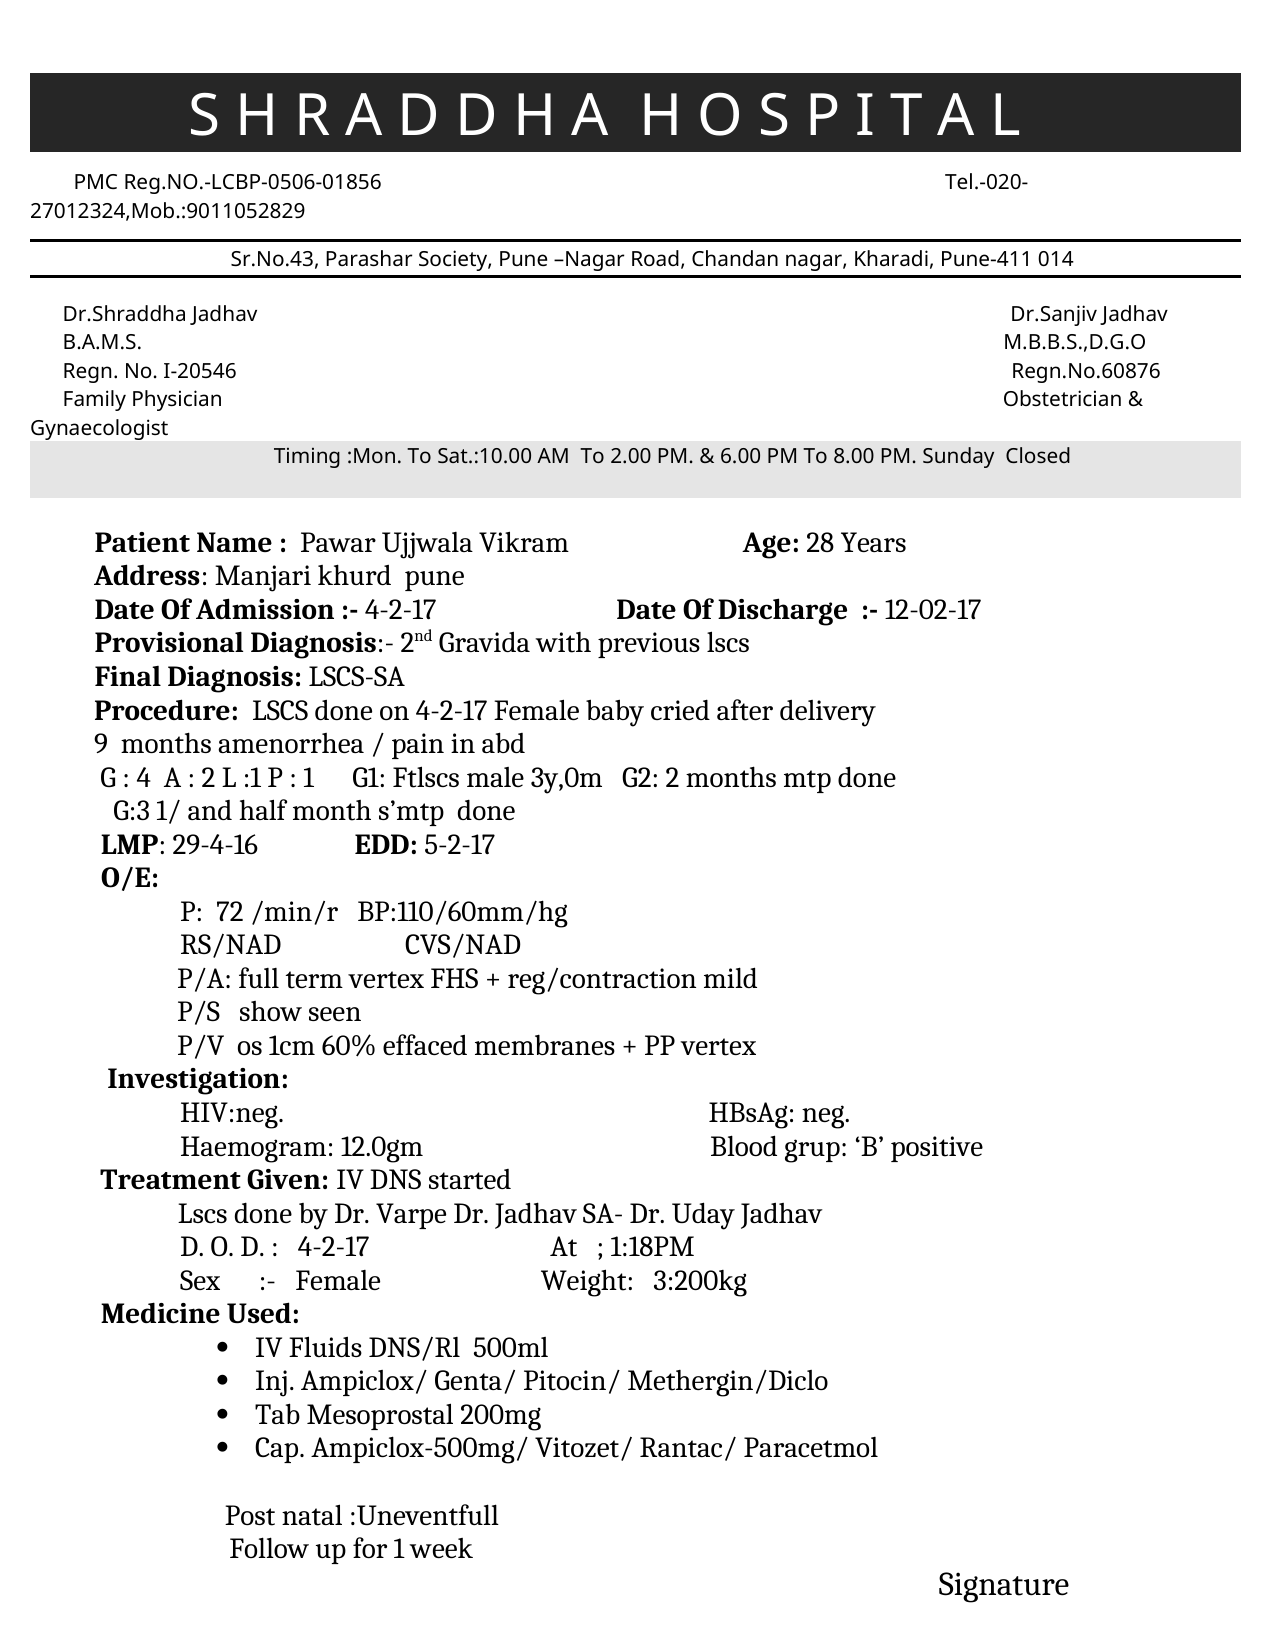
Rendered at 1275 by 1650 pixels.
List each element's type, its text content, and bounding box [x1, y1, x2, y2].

text Follow up for 1 week [30, 1532, 1241, 1566]
list Tab Mesoprostal 200mg [217, 1398, 1241, 1432]
text Patient Name : Pawar Ujjwala Vikram Age: 28 Years [30, 526, 1241, 559]
text Regn. No. I-20546 Regn.No.60876 [30, 356, 1241, 384]
text Procedure: LSCS done on 4-2-17 Female baby cried after delivery [30, 694, 1241, 727]
list Inj. Ampiclox/ Genta/ Pitocin/ Methergin/Diclo [217, 1364, 1241, 1398]
text Dr.Shraddha Jadhav Dr.Sanjiv Jadhav [30, 299, 1241, 327]
text RS/NAD CVS/NAD [30, 928, 1241, 962]
text Haemogram: 12.0gm Blood grup: ‘B’ positive [105, 1130, 1241, 1163]
text P: 72 /min/r BP:110/60mm/hg [30, 895, 1241, 928]
text Lscs done by Dr. Varpe Dr. Jadhav SA- Dr. Uday Jadhav [30, 1197, 1241, 1230]
text Signature [30, 1566, 1241, 1604]
text 9 months amenorrhea / pain in abd [30, 727, 1241, 761]
text Provisional Diagnosis:- 2nd Gravida with previous lscs [30, 627, 1241, 660]
text Sex :- Female Weight: 3:200kg [105, 1264, 1241, 1297]
text G:3 1/ and half month s’mtp done [30, 794, 1241, 828]
text Final Diagnosis: LSCS-SA [30, 660, 1241, 694]
text Post natal :Uneventfull [105, 1499, 1241, 1532]
text B.A.M.S. M.B.B.S.,D.G.O [30, 327, 1241, 356]
text G : 4 A : 2 L :1 P : 1 G1: Ftlscs male 3y,0m G2: 2 months mtp done [30, 761, 1241, 794]
text Treatment Given: IV DNS started [30, 1163, 1241, 1197]
text P/V os 1cm 60% effaced membranes + PP vertex [30, 1029, 1241, 1063]
text Investigation: [30, 1063, 1241, 1096]
text PMC Reg.NO.-LCBP-0506-01856 Tel.-020-27012324,Mob.:9011052829 [30, 167, 1241, 224]
text P/A: full term vertex FHS + reg/contraction mild [30, 962, 1241, 996]
text HIV:neg. HBsAg: neg. [105, 1096, 1241, 1130]
text LMP: 29-4-16 EDD: 5-2-17 [30, 828, 1241, 861]
text Timing :Mon. To Sat.:10.00 AM To 2.00 PM. & 6.00 PM To 8.00 PM. Sunday Closed [30, 441, 1241, 469]
text O/E: [30, 861, 1241, 895]
text Family Physician Obstetrician & Gynaecologist [30, 384, 1241, 441]
text Medicine Used: [30, 1297, 1241, 1331]
list IV Fluids DNS/Rl 500ml [217, 1331, 1241, 1364]
list Cap. Ampiclox-500mg/ Vitozet/ Rantac/ Paracetmol [217, 1432, 1241, 1465]
text S H R A D D H A H O S P I T A L [30, 73, 1241, 152]
text Address: Manjari khurd pune [30, 559, 1241, 593]
text Sr.No.43, Parashar Society, Pune –Nagar Road, Chandan nagar, Kharadi, Pune-411 014 [30, 242, 1241, 275]
text D. O. D. : 4-2-17 At ; 1:18PM [105, 1230, 1241, 1264]
text Date Of Admission :- 4-2-17 Date Of Discharge :- 12-02-17 [30, 593, 1241, 627]
text P/S show seen [30, 996, 1241, 1029]
